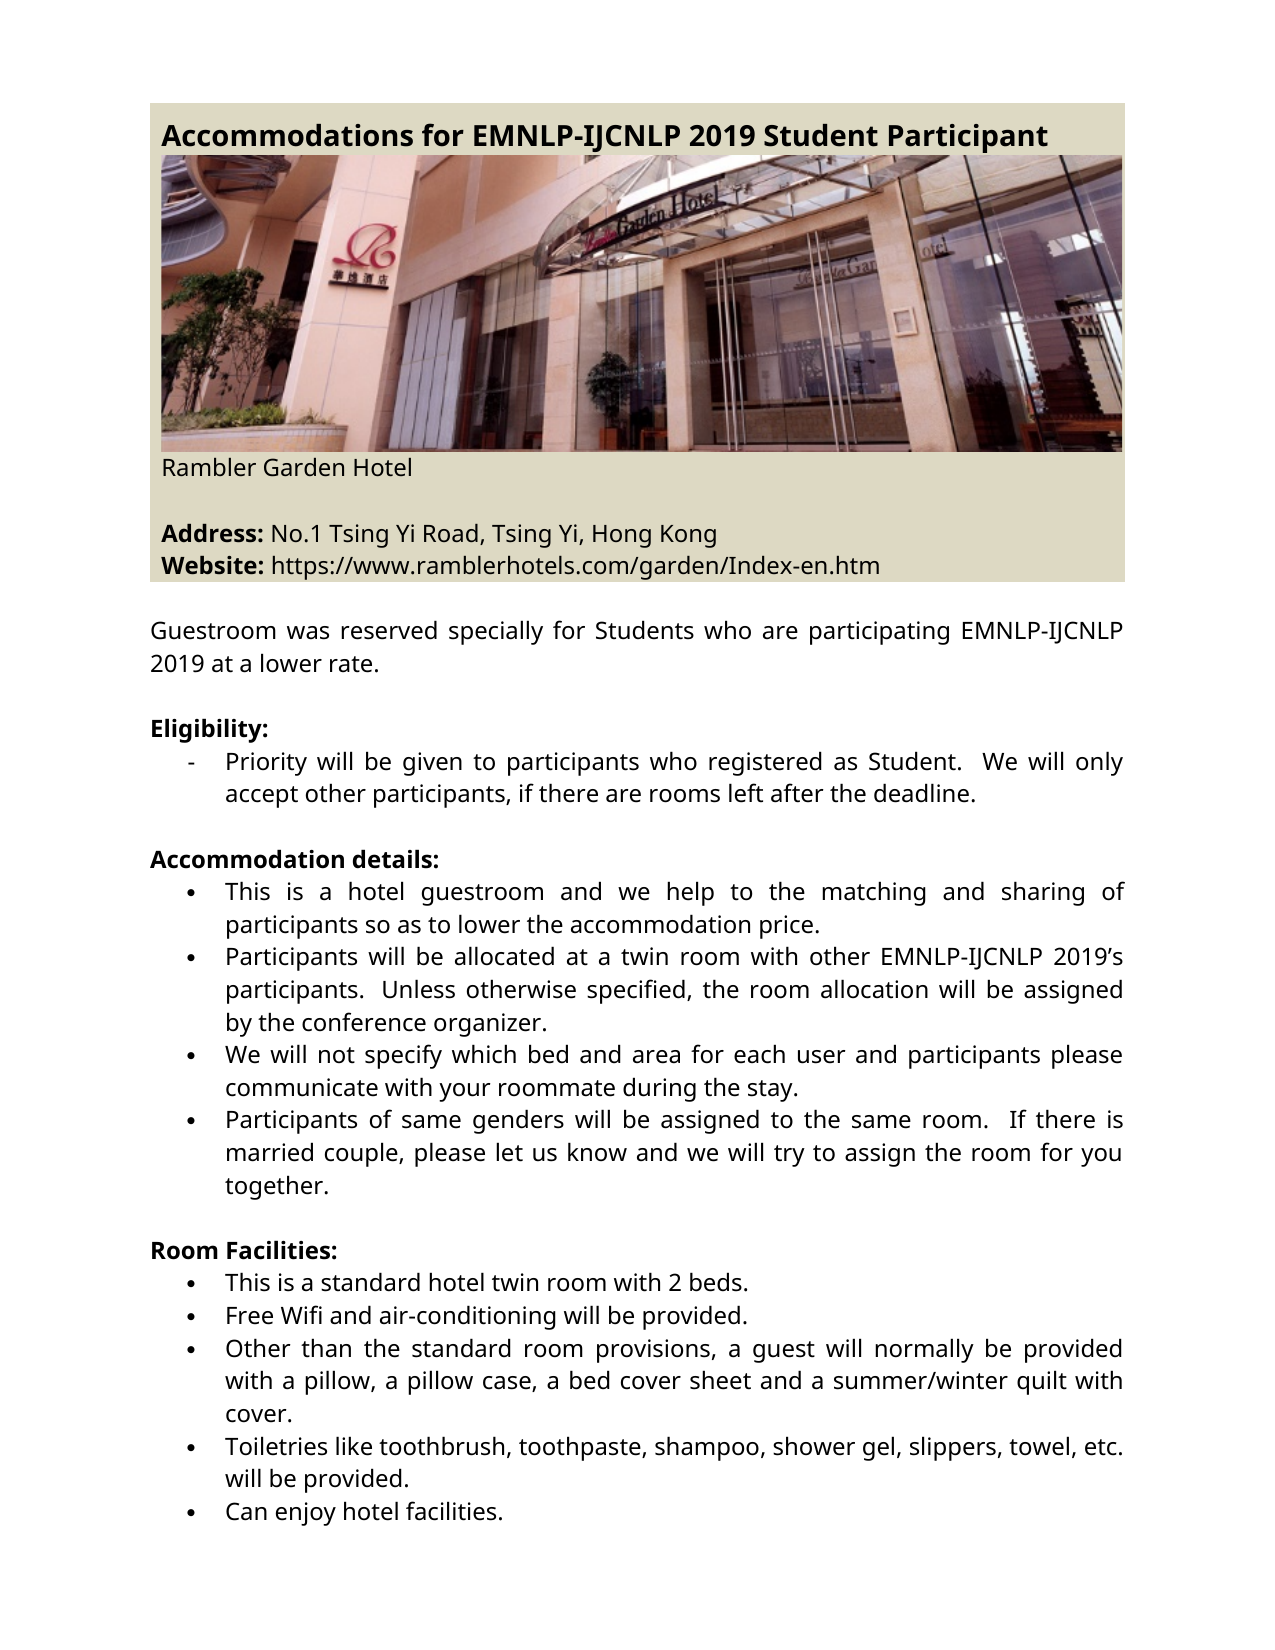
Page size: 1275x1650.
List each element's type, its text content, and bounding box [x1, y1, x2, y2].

list Participants will be allocated at a twin room with other EMNLP-IJCNLP 2019’s participants. Unless otherwise specified, the room allocation will be assigned by the conference organizer. [187, 940, 1125, 1038]
list Toiletries like toothbrush, toothpaste, shampoo, shower gel, slippers, towel, etc. will be provided. [187, 1429, 1125, 1494]
table_header Accommodations for EMNLP-IJCNLP 2019 Student Participant Rambler Garden Hotel Address: No.1 Tsing Yi Road, Tsing Yi, Hong Kong Website: https://www.ramblerhotels.com/garden/Index-en.htm [150, 103, 1125, 582]
list Can enjoy hotel facilities. [187, 1494, 1125, 1527]
text Room Facilities: [150, 1234, 1125, 1266]
list Other than the standard room provisions, a guest will normally be provided with a pillow, a pillow case, a bed cover sheet and a summer/winter quilt with cover. [187, 1331, 1125, 1429]
list Priority will be given to participants who registered as Student. We will only accept other participants, if there are rooms left after the deadline. [187, 744, 1125, 810]
text Eligibility: [150, 712, 1125, 744]
list Participants of same genders will be assigned to the same room. If there is married couple, please let us know and we will try to assign the room for you together. [187, 1103, 1125, 1201]
list Free Wifi and air-conditioning will be provided. [187, 1299, 1125, 1331]
picture [161, 155, 1123, 452]
list This is a hotel guestroom and we help to the matching and sharing of participants so as to lower the accommodation price. [187, 875, 1125, 940]
text Accommodation details: [150, 842, 1125, 875]
list We will not specify which bed and area for each user and participants please communicate with your roommate during the stay. [187, 1038, 1125, 1103]
list This is a standard hotel twin room with 2 beds. [187, 1266, 1125, 1299]
text Guestroom was reserved specially for Students who are participating EMNLP-IJCNLP 2019 at a lower rate. [150, 614, 1125, 679]
